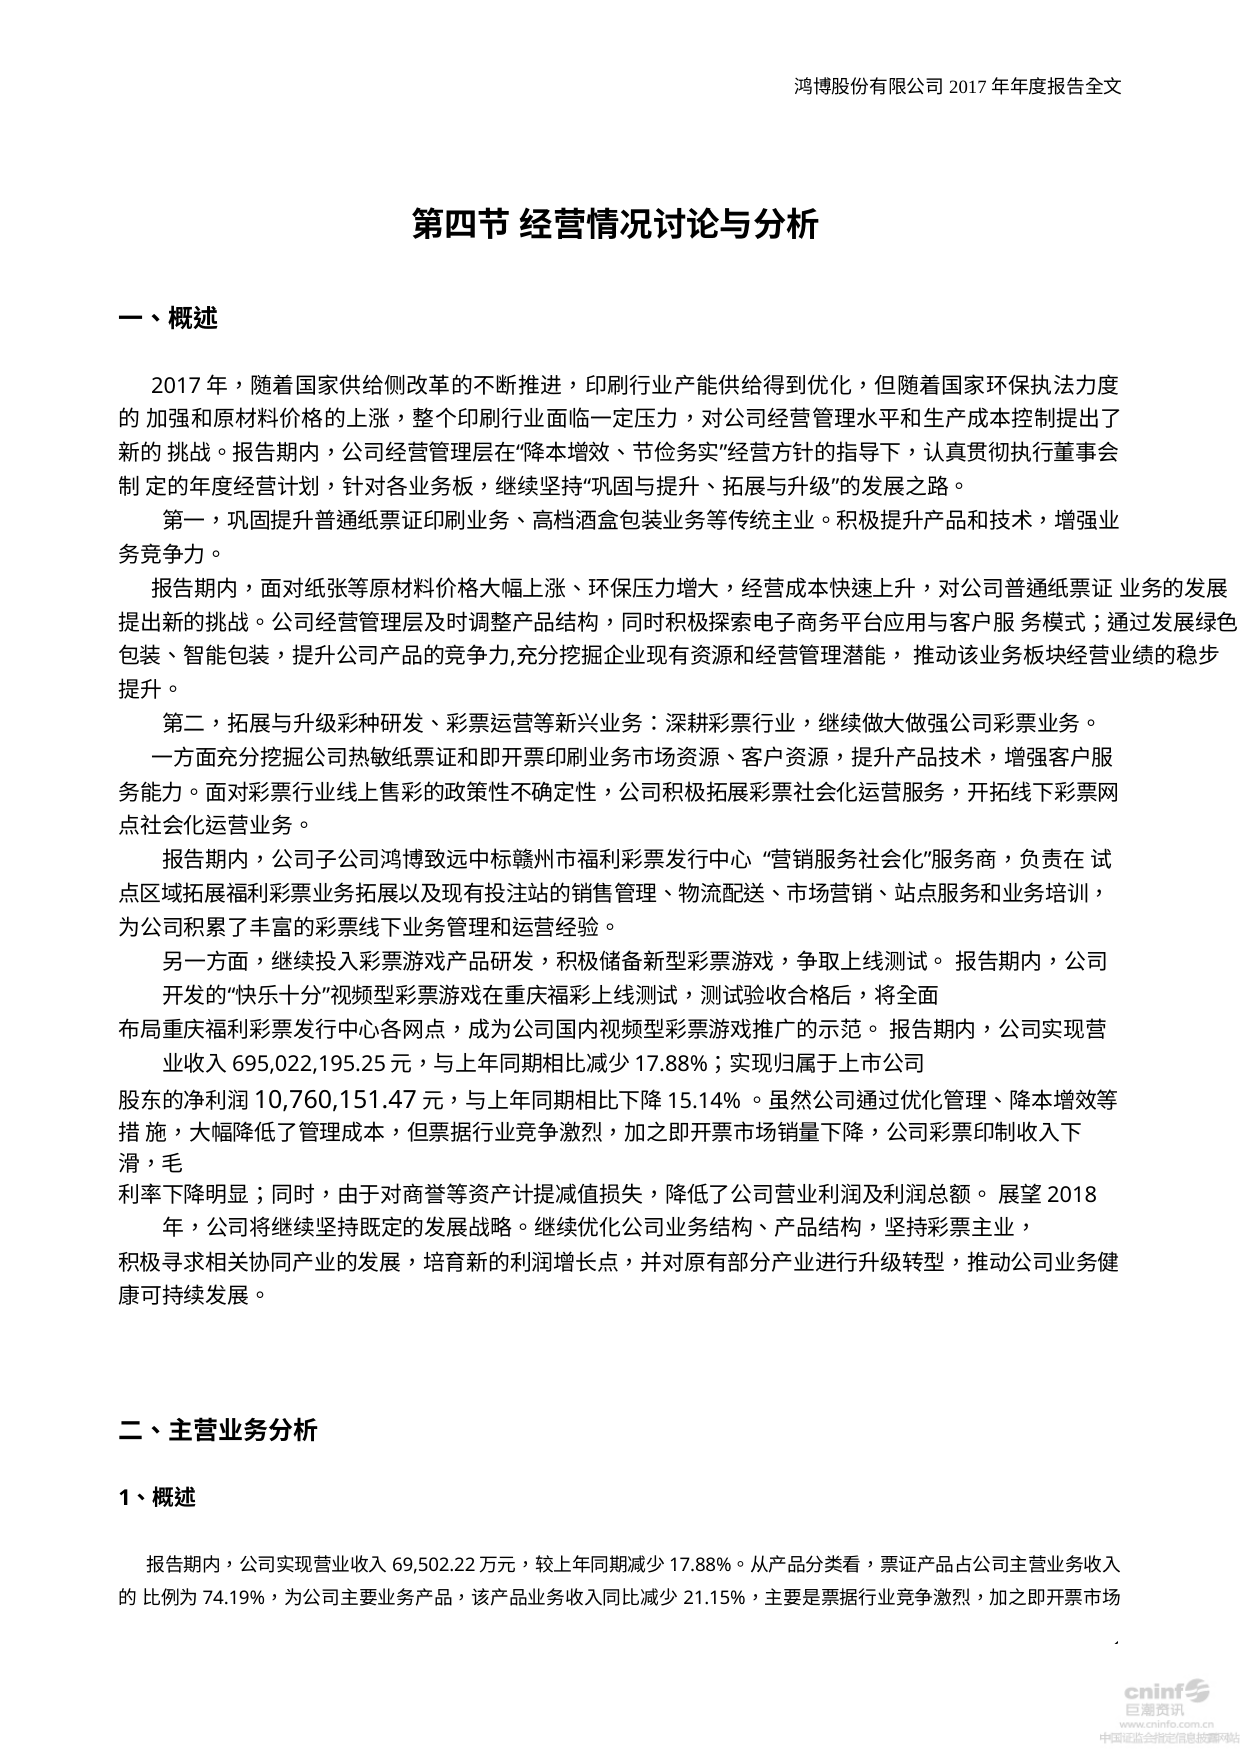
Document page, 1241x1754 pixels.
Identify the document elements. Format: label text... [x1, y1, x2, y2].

text 布局重庆福利彩票发行中心各网点，成为公司国内视频型彩票游戏推广的示范。 报告期内，公司实现营业收入695,022,195.25元，与上年同期相比减少17.88%；实现归属于上市公司 [118, 1014, 1123, 1078]
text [118, 1551, 1122, 1610]
text 报告期内，公司子公司鸿博致远中标赣州市福利彩票发行中心 “营销服务社会化”服务商，负责在 试点区域拓展福利彩票业务拓展以及现有投注站的销售管理、物流配送、市场营销、站点服务和业务培训， 为公司积累了丰富的彩票线下业务管理和运营经验。 [118, 844, 1133, 942]
text 利率下降明显；同时，由于对商誉等资产计提减值损失，降低了公司营业利润及利润总额。 展望2018年，公司将继续坚持既定的发展战略。继续优化公司业务结构、产品结构，坚持彩票主业， [118, 1179, 1127, 1242]
text 报告期内，面对纸张等原材料价格大幅上涨、环保压力增大，经营成本快速上升，对公司普通纸票证 业务的发展提出新的挑战。公司经营管理层及时调整产品结构，同时积极探索电子商务平台应用与客户服 务模式；通过发展绿色包装、智能包装，提升公司产品的竞争力,充分挖掘企业现有资源和经营管理潜能， 推动该业务板块经营业绩的稳步提升。 [118, 573, 1240, 704]
subtitle 一、概述 [118, 301, 1123, 335]
text 第一，巩固提升普通纸票证印刷业务、高档酒盒包装业务等传统主业。积极提升产品和技术，增强业 务竞争力。 [118, 505, 1123, 568]
text 第二，拓展与升级彩种研发、彩票运营等新兴业务：深耕彩票行业，继续做大做强公司彩票业务。 一方面充分挖掘公司热敏纸票证和即开票印刷业务市场资源、客户资源，提升产品技术，增强客户服 [151, 708, 1123, 772]
text 另一方面，继续投入彩票游戏产品研发，积极储备新型彩票游戏，争取上线测试。 报告期内，公司开发的“快乐十分”视频型彩票游戏在重庆福彩上线测试，测试验收合格后，将全面 [162, 946, 1123, 1009]
picture [1099, 1673, 1241, 1754]
text 积极寻求相关协同产业的发展，培育新的利润增长点，并对原有部分产业进行升级转型，推动公司业务健 康可持续发展。 [118, 1247, 1123, 1310]
subtitle 1、概述 [118, 1482, 1123, 1512]
subtitle 第四节 经营情况讨论与分析 [411, 200, 1123, 246]
subtitle 二、主营业务分析 [118, 1413, 1123, 1447]
text 务能力。面对彩票行业线上售彩的政策性不确定性，公司积极拓展彩票社会化运营服务，开拓线下彩票网 点社会化运营业务。 [118, 776, 1123, 840]
text 股东的净利润10,760,151.47元，与上年同期相比下降15.14% 。虽然公司通过优化管理、降本增效等措 施，大幅降低了管理成本，但票据行业竞争激烈，加之即开票市场销量下降，公司彩票印制收入下滑，毛 [118, 1084, 1124, 1178]
text 2017年，随着国家供给侧改革的不断推进，印刷行业产能供给得到优化，但随着国家环保执法力度的 加强和原材料价格的上涨，整个印刷行业面临一定压力，对公司经营管理水平和生产成本控制提出了新的 挑战。报告期内，公司经营管理层在“降本增效、节俭务实”经营方针的指导下，认真贯彻执行董事会制 定的年度经营计划，针对各业务板，继续坚持“巩固与提升、拓展与升级”的发展之路。 [118, 370, 1122, 501]
